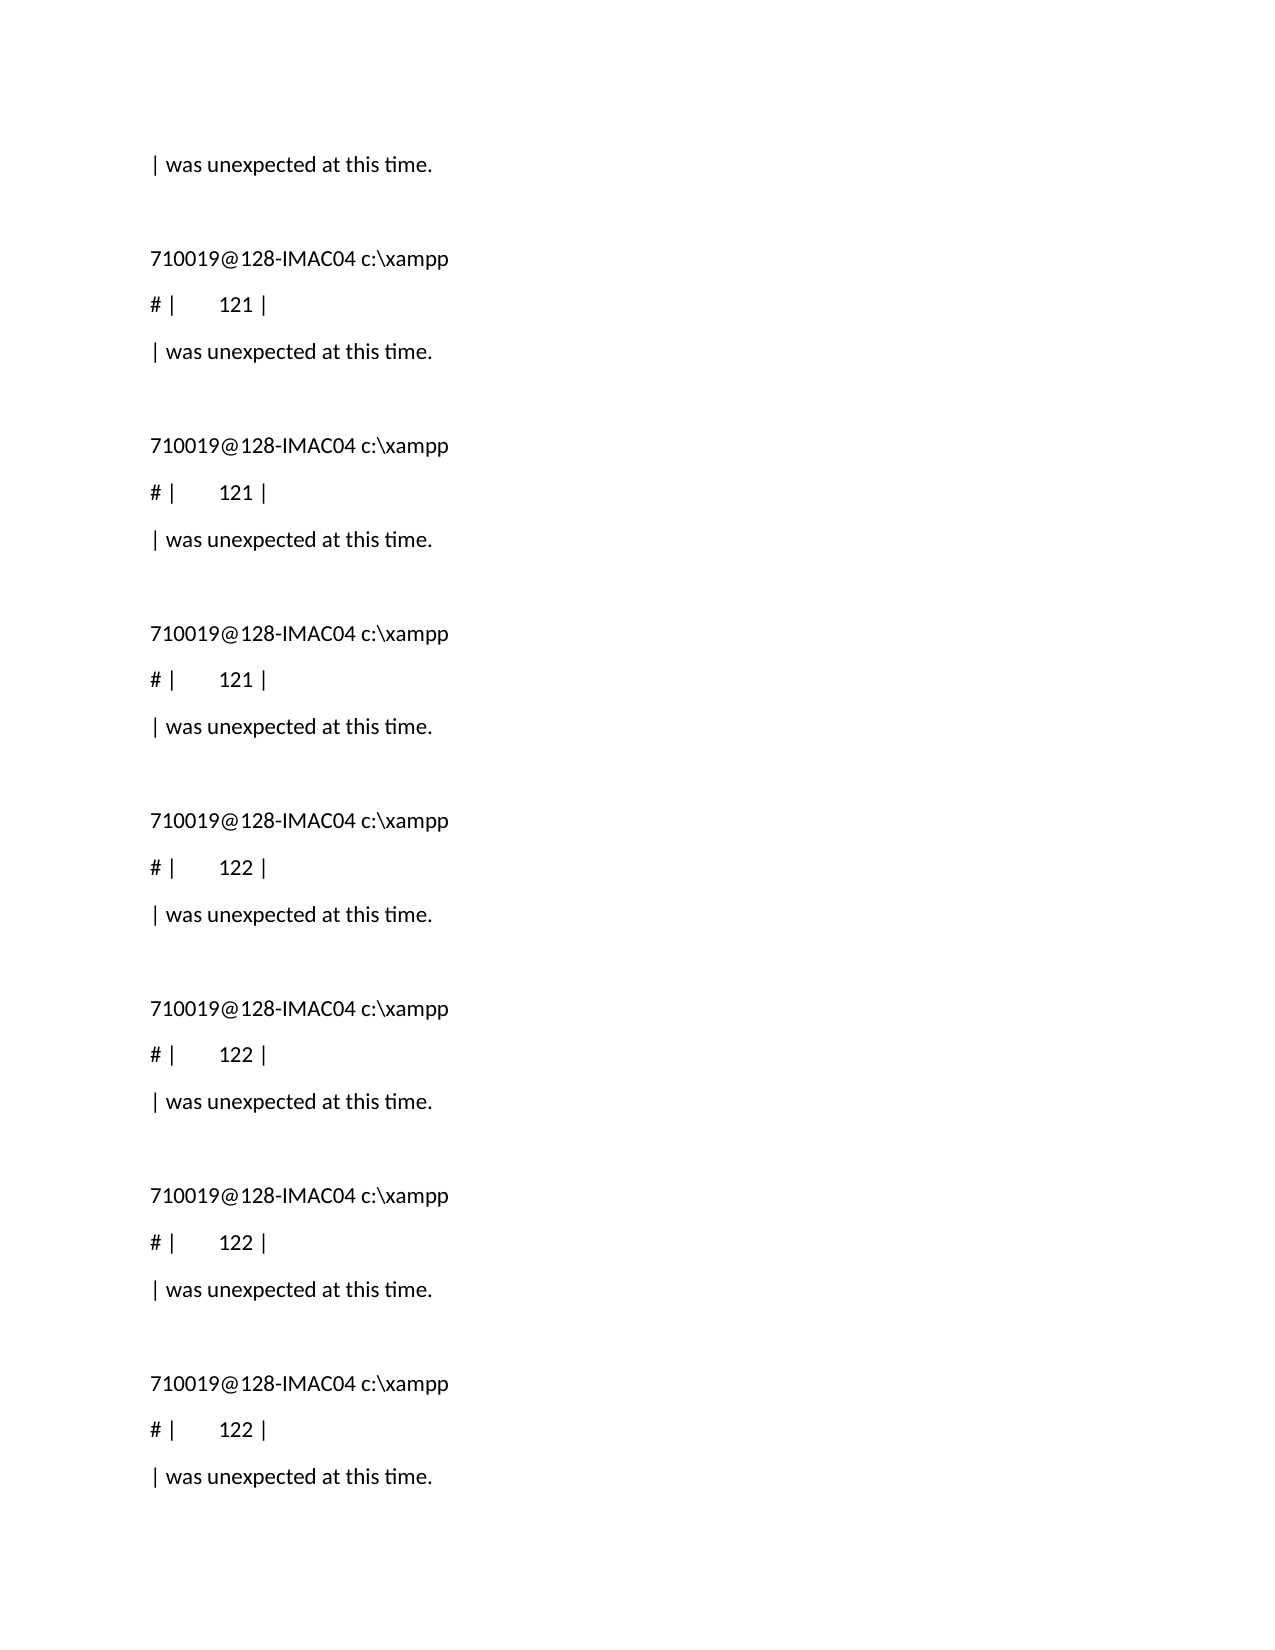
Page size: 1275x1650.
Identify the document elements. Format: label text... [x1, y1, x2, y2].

text # | 121 | [150, 291, 1125, 319]
text # | 122 | [150, 1228, 1125, 1256]
text | was unexpected at this time. [150, 900, 1125, 928]
text # | 122 | [150, 1416, 1125, 1444]
text 710019@128-IMAC04 c:\xampp [150, 619, 1125, 647]
text | was unexpected at this time. [150, 1087, 1125, 1116]
text | was unexpected at this time. [150, 1275, 1125, 1303]
text # | 121 | [150, 666, 1125, 694]
text | was unexpected at this time. [150, 525, 1125, 553]
text 710019@128-IMAC04 c:\xampp [150, 994, 1125, 1022]
text # | 122 | [150, 853, 1125, 881]
text | was unexpected at this time. [150, 150, 1125, 178]
text | was unexpected at this time. [150, 712, 1125, 741]
text | was unexpected at this time. [150, 1462, 1125, 1491]
text 710019@128-IMAC04 c:\xampp [150, 431, 1125, 459]
text 710019@128-IMAC04 c:\xampp [150, 1181, 1125, 1209]
text # | 121 | [150, 478, 1125, 506]
text # | 122 | [150, 1041, 1125, 1069]
text | was unexpected at this time. [150, 337, 1125, 366]
text 710019@128-IMAC04 c:\xampp [150, 806, 1125, 834]
text 710019@128-IMAC04 c:\xampp [150, 1369, 1125, 1397]
text 710019@128-IMAC04 c:\xampp [150, 244, 1125, 272]
